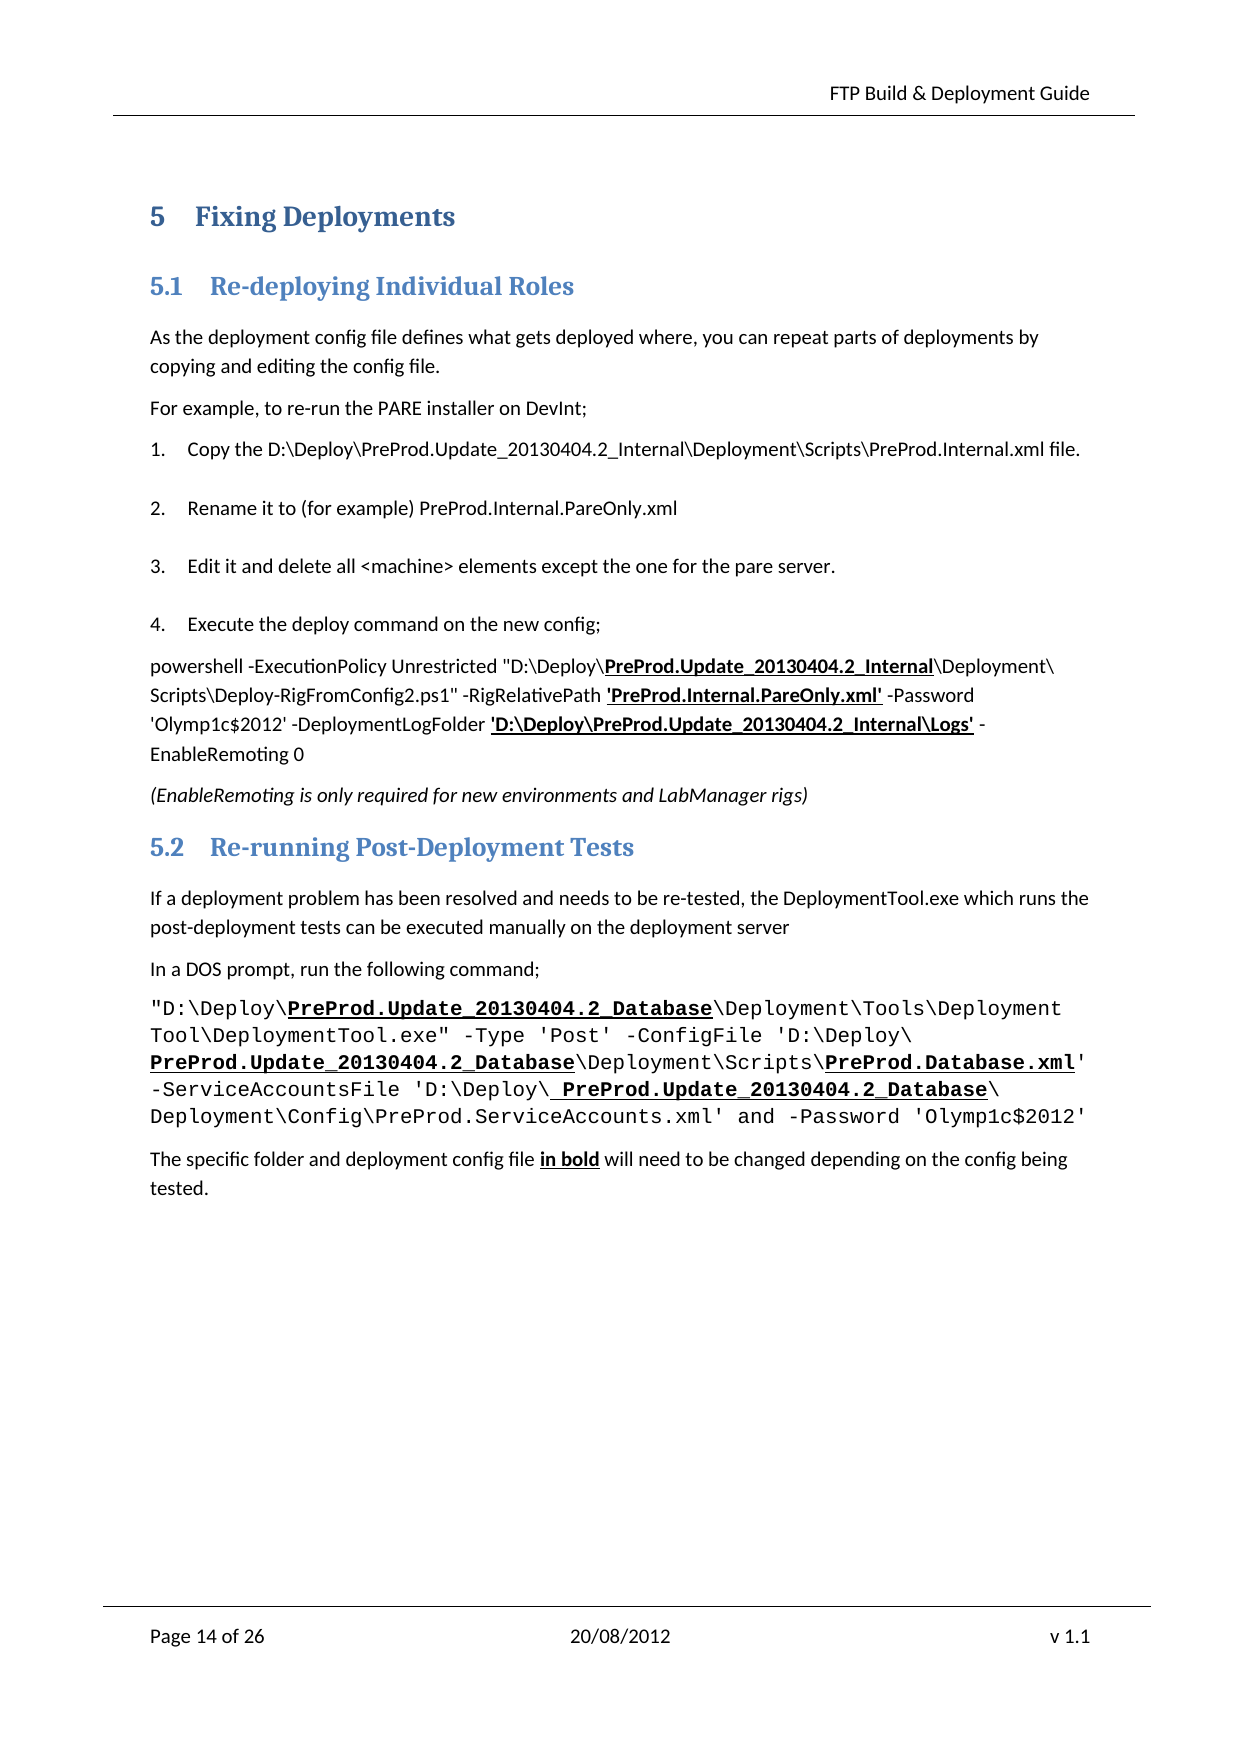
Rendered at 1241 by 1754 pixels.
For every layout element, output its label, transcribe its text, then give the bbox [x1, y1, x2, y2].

subtitle Re-deploying Individual Roles [150, 271, 1090, 302]
list Edit it and delete all <machine> elements except the one for the pare server. [150, 553, 1090, 579]
text As the deployment config file defines what gets deployed where, you can repeat parts of deployments by copying and editing the config file. [150, 324, 1090, 379]
subtitle Fixing Deployments [150, 200, 1090, 233]
text For example, to re-run the PARE installer on DevInt; [150, 395, 1090, 420]
text If a deployment problem has been resolved and needs to be re-tested, the DeploymentTool.exe which runs the post-deployment tests can be executed manually on the deployment server [150, 885, 1090, 940]
list Execute the deploy command on the new config; [150, 612, 1090, 637]
text The specific folder and deployment config file in bold will need to be changed depending on the config being tested. [150, 1146, 1090, 1201]
list Rename it to (for example) PreProd.Internal.PareOnly.xml [150, 495, 1090, 520]
subtitle Re-running Post-Deployment Tests [150, 832, 1090, 863]
text powershell -ExecutionPolicy Unrestricted "D:\Deploy\PreProd.Update_20130404.2_Internal\Deployment\Scripts\Deploy-RigFromConfig2.ps1" -RigRelativePath 'PreProd.Internal.PareOnly.xml' -Password 'Olymp1c$2012' -DeploymentLogFolder 'D:\Deploy\PreProd.Update_20130404.2_Internal\Logs' -EnableRemoting 0 [150, 653, 1090, 766]
text "D:\Deploy\PreProd.Update_20130404.2_Database\Deployment\Tools\Deployment Tool\DeploymentTool.exe" -Type 'Post' -ConfigFile 'D:\Deploy\PreProd.Update_20130404.2_Database\Deployment\Scripts\PreProd.Database.xml' -ServiceAccountsFile 'D:\Deploy\ PreProd.Update_20130404.2_Database\Deployment\Config\PreProd.ServiceAccounts.xml' and -Password 'Olymp1c$2012' [150, 998, 1090, 1130]
list Copy the D:\Deploy\PreProd.Update_20130404.2_Internal\Deployment\Scripts\PreProd.Internal.xml file. [150, 437, 1090, 462]
text (EnableRemoting is only required for new environments and LabManager rigs) [150, 782, 1090, 808]
text In a DOS prompt, run the following command; [150, 956, 1090, 982]
